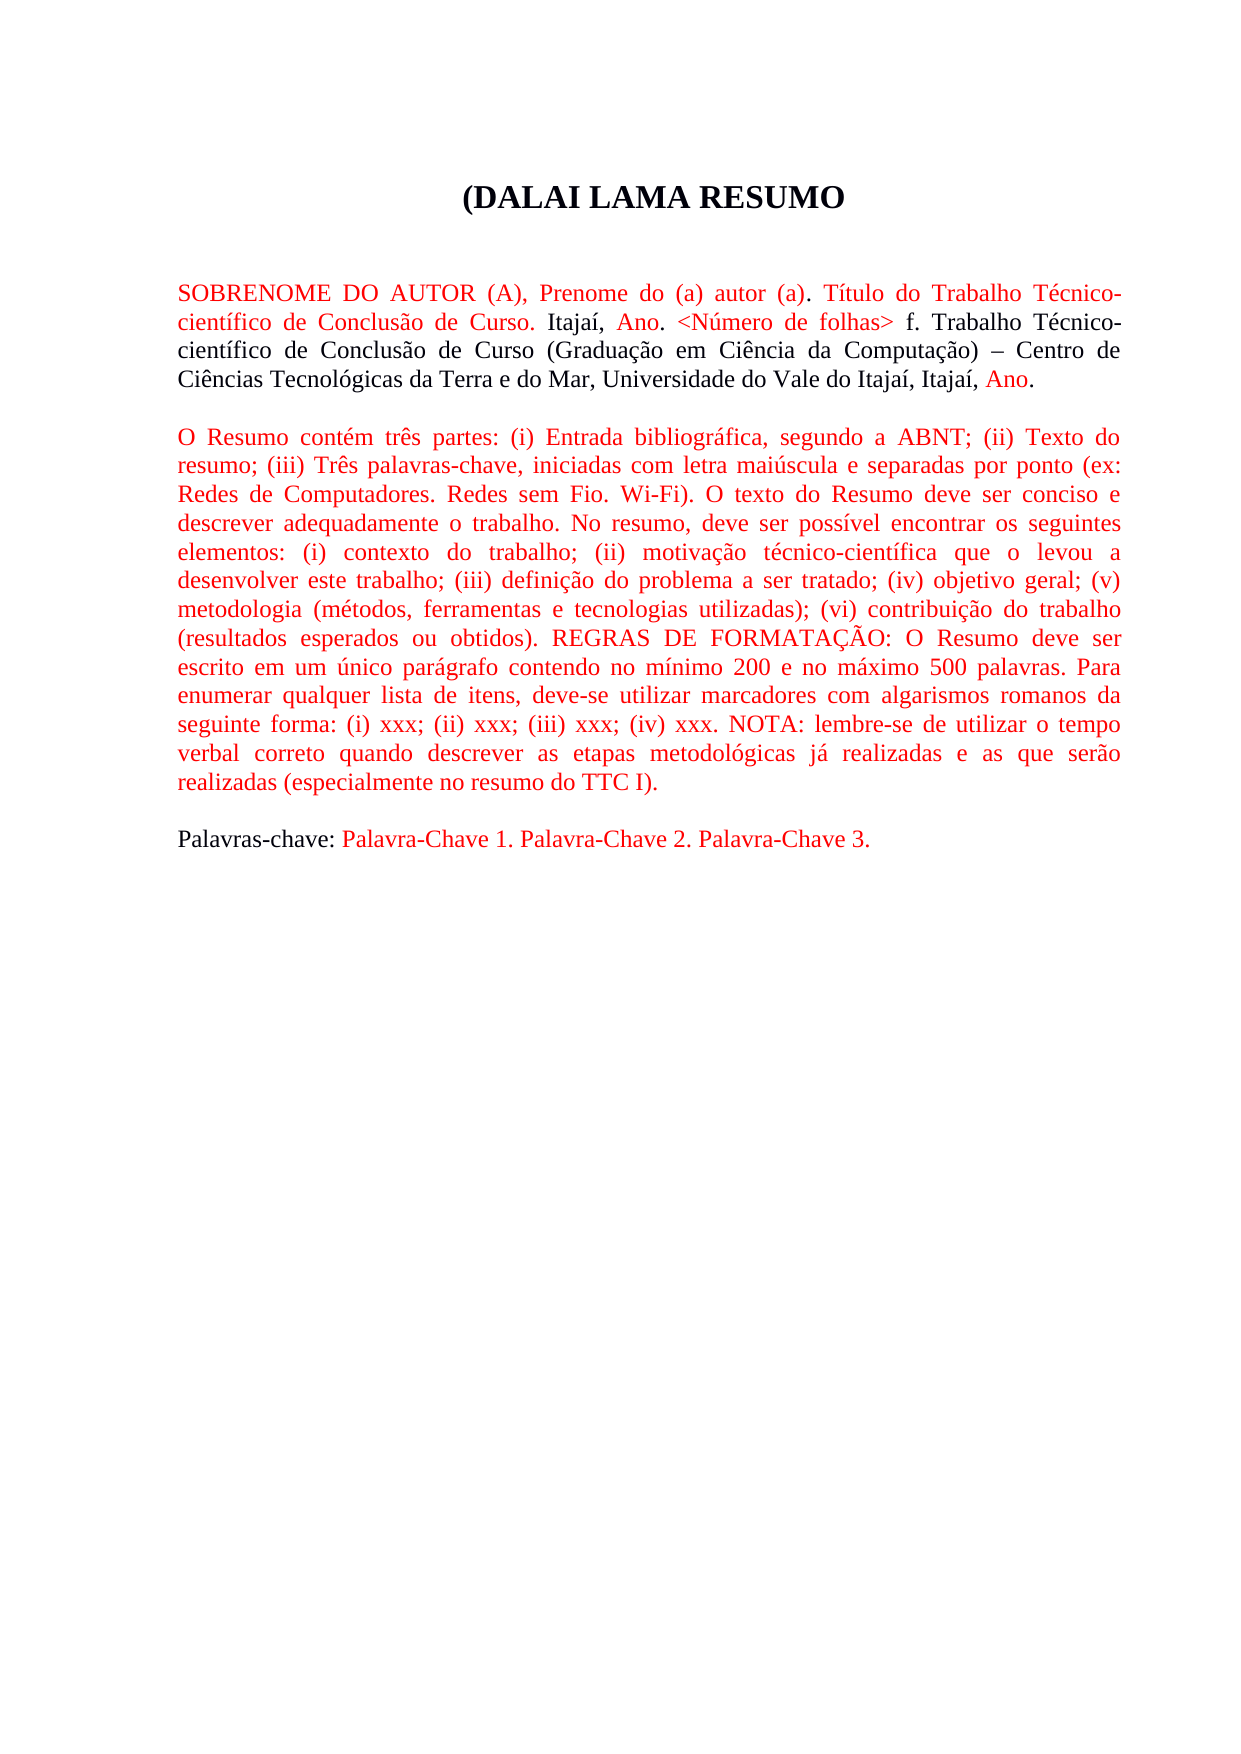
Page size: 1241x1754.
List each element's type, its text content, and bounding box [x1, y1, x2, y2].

text O Resumo contém três partes: (i) Entrada bibliográfica, segundo a ABNT; (ii) Texto do resumo; (iii) Três palavras-chave, iniciadas com letra maiúscula e separadas por ponto (ex: Redes de Computadores. Redes sem Fio. Wi-Fi). O texto do Resumo deve ser conciso e descrever adequadamente o trabalho. No resumo, deve ser possível encontrar os seguintes elementos: (i) contexto do trabalho; (ii) motivação técnico-científica que o levou a desenvolver este trabalho; (iii) definição do problema a ser tratado; (iv) objetivo geral; (v) metodologia (métodos, ferramentas e tecnologias utilizadas); (vi) contribuição do trabalho (resultados esperados ou obtidos). REGRAS DE FORMATAÇÃO: O Resumo deve ser escrito em um único parágrafo contendo no mínimo 200 e no máximo 500 palavras. Para enumerar qualquer lista de itens, deve-se utilizar marcadores com algarismos romanos da seguinte forma: (i) xxx; (ii) xxx; (iii) xxx; (iv) xxx. NOTA: lembre-se de utilizar o tempo verbal correto quando descrever as etapas metodológicas já realizadas e as que serão realizadas (especialmente no resumo do TTC I). [177, 422, 1122, 796]
text SOBRENOME DO AUTOR (A), Prenome do (a) autor (a). Título do Trabalho Técnico-científico de Conclusão de Curso. Itajaí, Ano. <Número de folhas> f. Trabalho Técnico-científico de Conclusão de Curso (Graduação em Ciência da Computação) – Centro de Ciências Tecnológicas da Terra e do Mar, Universidade do Vale do Itajaí, Itajaí, Ano. [177, 278, 1122, 393]
text Palavras-chave: Palavra-Chave 1. Palavra-Chave 2. Palavra-Chave 3. [177, 824, 1122, 853]
text (Dalai Lama Resumo [177, 177, 1122, 216]
